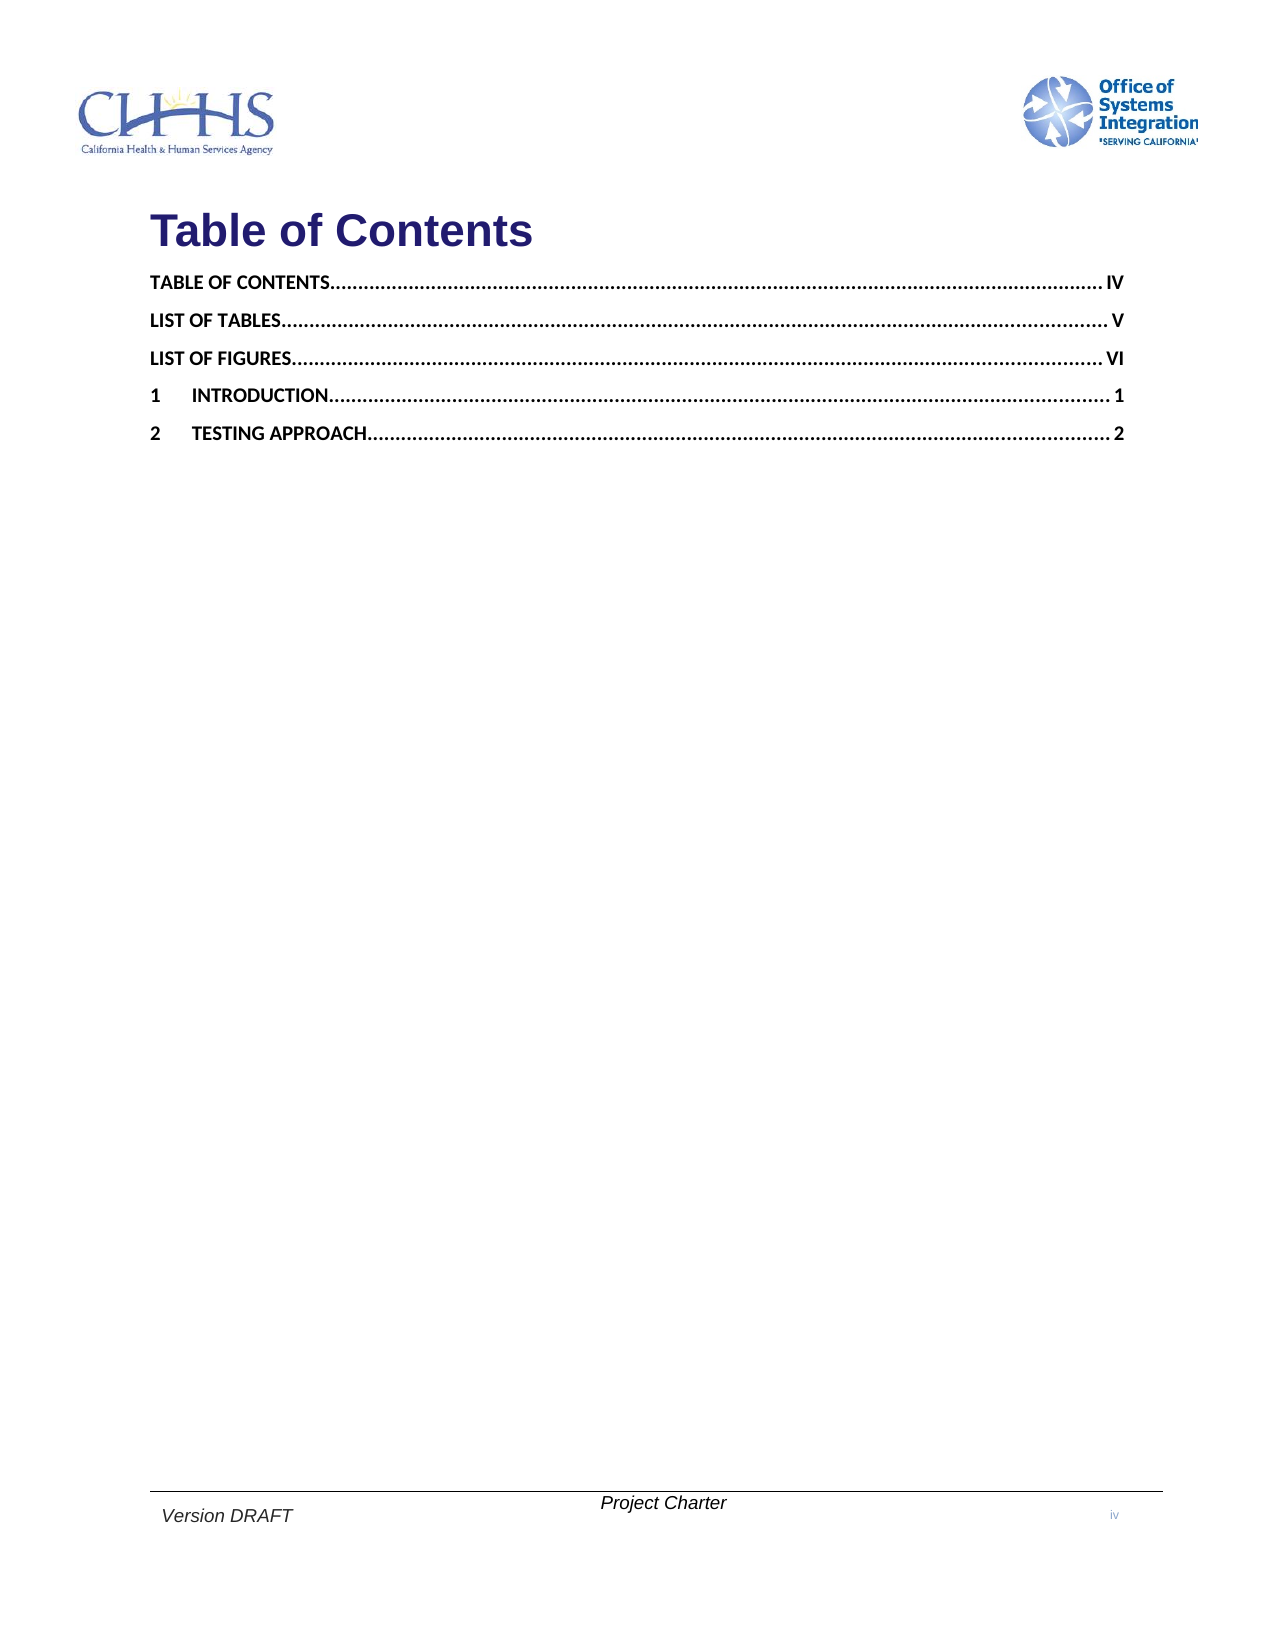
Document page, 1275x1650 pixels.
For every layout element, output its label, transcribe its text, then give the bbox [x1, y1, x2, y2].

text 2 Testing Approach 2 [150, 421, 1125, 446]
text List of Tables v [150, 307, 1125, 332]
text LIST OF FIGURES vi [150, 345, 1125, 370]
picture [75, 87, 277, 156]
text Table of Contents iv [150, 269, 1125, 294]
text 1 Introduction 1 [150, 383, 1125, 408]
list Table of Contents [150, 204, 1125, 256]
picture [1021, 75, 1198, 149]
